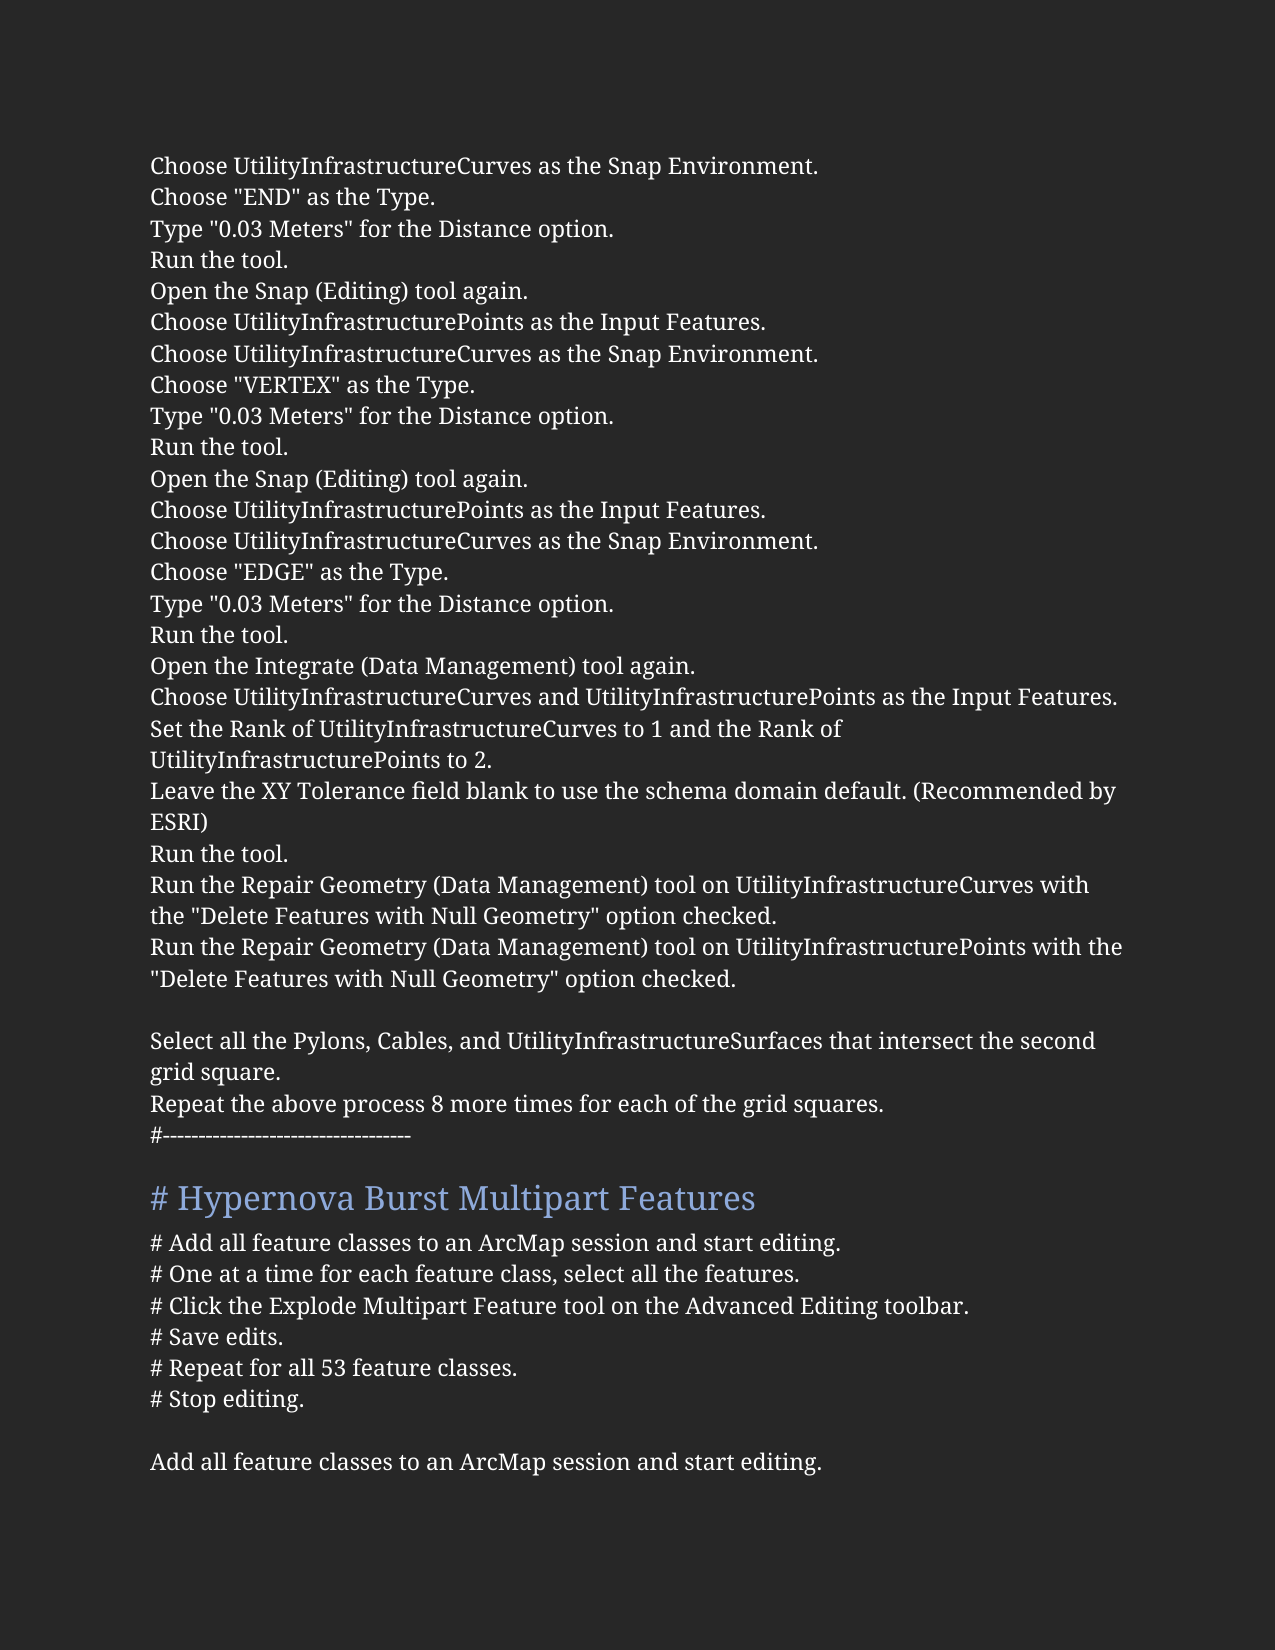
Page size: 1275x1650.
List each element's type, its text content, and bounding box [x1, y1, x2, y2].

text # Repeat for all 53 feature classes. [150, 1352, 1125, 1383]
subtitle # Hypernova Burst Multipart Features [150, 1175, 1125, 1220]
text Open the Snap (Editing) tool again. [150, 275, 1125, 306]
text Choose UtilityInfrastructurePoints as the Input Features. [150, 306, 1125, 337]
text # One at a time for each feature class, select all the features. [150, 1258, 1125, 1290]
text Run the Repair Geometry (Data Management) tool on UtilityInfrastructureCurves with the "Delete Features with Null Geometry" option checked. [150, 869, 1125, 931]
text Run the tool. [150, 837, 1125, 869]
text # Click the Explode Multipart Feature tool on the Advanced Editing toolbar. [150, 1290, 1125, 1321]
text Run the tool. [150, 619, 1125, 650]
text Choose "END" as the Type. [150, 181, 1125, 212]
text Type "0.03 Meters" for the Distance option. [150, 400, 1125, 431]
text Choose UtilityInfrastructureCurves as the Snap Environment. [150, 337, 1125, 369]
text # Add all feature classes to an ArcMap session and start editing. [150, 1227, 1125, 1258]
text # Stop editing. [150, 1383, 1125, 1415]
text Run the Repair Geometry (Data Management) tool on UtilityInfrastructurePoints with the "Delete Features with Null Geometry" option checked. [150, 931, 1125, 994]
text Choose "EDGE" as the Type. [150, 556, 1125, 587]
text Run the tool. [150, 431, 1125, 462]
text #----------------------------------- [150, 1119, 1125, 1150]
text Set the Rank of UtilityInfrastructureCurves to 1 and the Rank of UtilityInfrastructurePoints to 2. [150, 712, 1125, 775]
text Select all the Pylons, Cables, and UtilityInfrastructureSurfaces that intersect the second grid square. [150, 1025, 1125, 1087]
text Type "0.03 Meters" for the Distance option. [150, 212, 1125, 244]
text # Save edits. [150, 1321, 1125, 1352]
text Open the Snap (Editing) tool again. [150, 462, 1125, 494]
text Choose "VERTEX" as the Type. [150, 369, 1125, 400]
text Leave the XY Tolerance field blank to use the schema domain default. (Recommended by ESRI) [150, 775, 1125, 837]
text Run the tool. [150, 244, 1125, 275]
text Choose UtilityInfrastructureCurves and UtilityInfrastructurePoints as the Input Features. [150, 681, 1125, 712]
text Repeat the above process 8 more times for each of the grid squares. [150, 1087, 1125, 1119]
text Choose UtilityInfrastructurePoints as the Input Features. [150, 494, 1125, 525]
text Choose UtilityInfrastructureCurves as the Snap Environment. [150, 150, 1125, 181]
text Choose UtilityInfrastructureCurves as the Snap Environment. [150, 525, 1125, 556]
text Open the Integrate (Data Management) tool again. [150, 650, 1125, 681]
text Add all feature classes to an ArcMap session and start editing. [150, 1446, 1125, 1477]
text Type "0.03 Meters" for the Distance option. [150, 587, 1125, 619]
